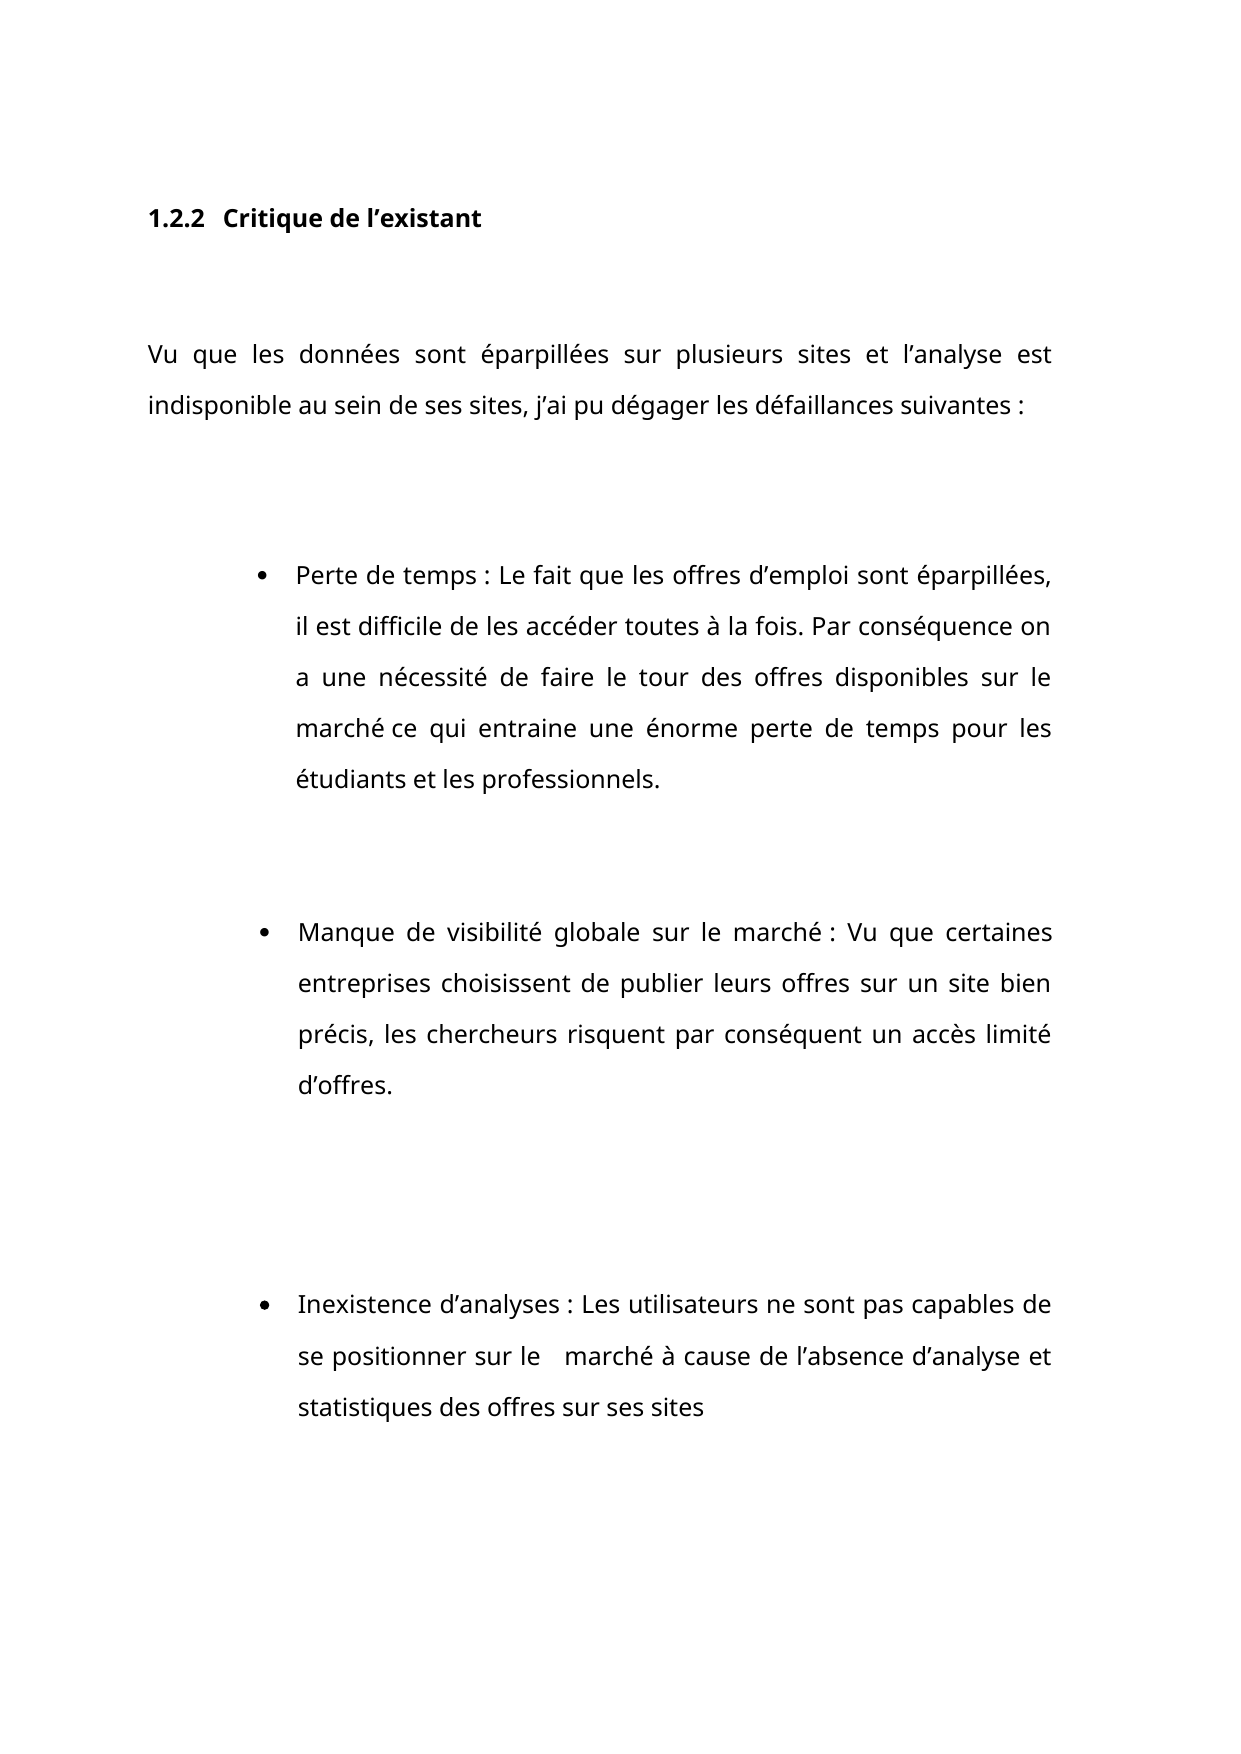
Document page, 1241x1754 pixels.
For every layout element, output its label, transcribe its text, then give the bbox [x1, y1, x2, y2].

list Manque de visibilité globale sur le marché : Vu que certaines entreprises choisissent de publier leurs offres sur un site bien précis, les chercheurs risquent par conséquent un accès limité d’offres. [260, 914, 1053, 1102]
text Vu que les données sont éparpillées sur plusieurs sites et l’analyse est indisponible au sein de ses sites, j’ai pu dégager les défaillances suivantes : [148, 336, 1053, 422]
list Critique de l’existant [148, 201, 1053, 235]
list Perte de temps : Le fait que les offres d’emploi sont éparpillées, il est difficile de les accéder toutes à la fois. Par conséquence on a une nécessité de faire le tour des offres disponibles sur le marché ce qui entraine une énorme perte de temps pour les étudiants et les professionnels. [258, 557, 1053, 796]
list Inexistence d’analyses : Les utilisateurs ne sont pas capables de se positionner sur le marché à cause de l’absence d’analyse et statistiques des offres sur ses sites [260, 1287, 1053, 1423]
